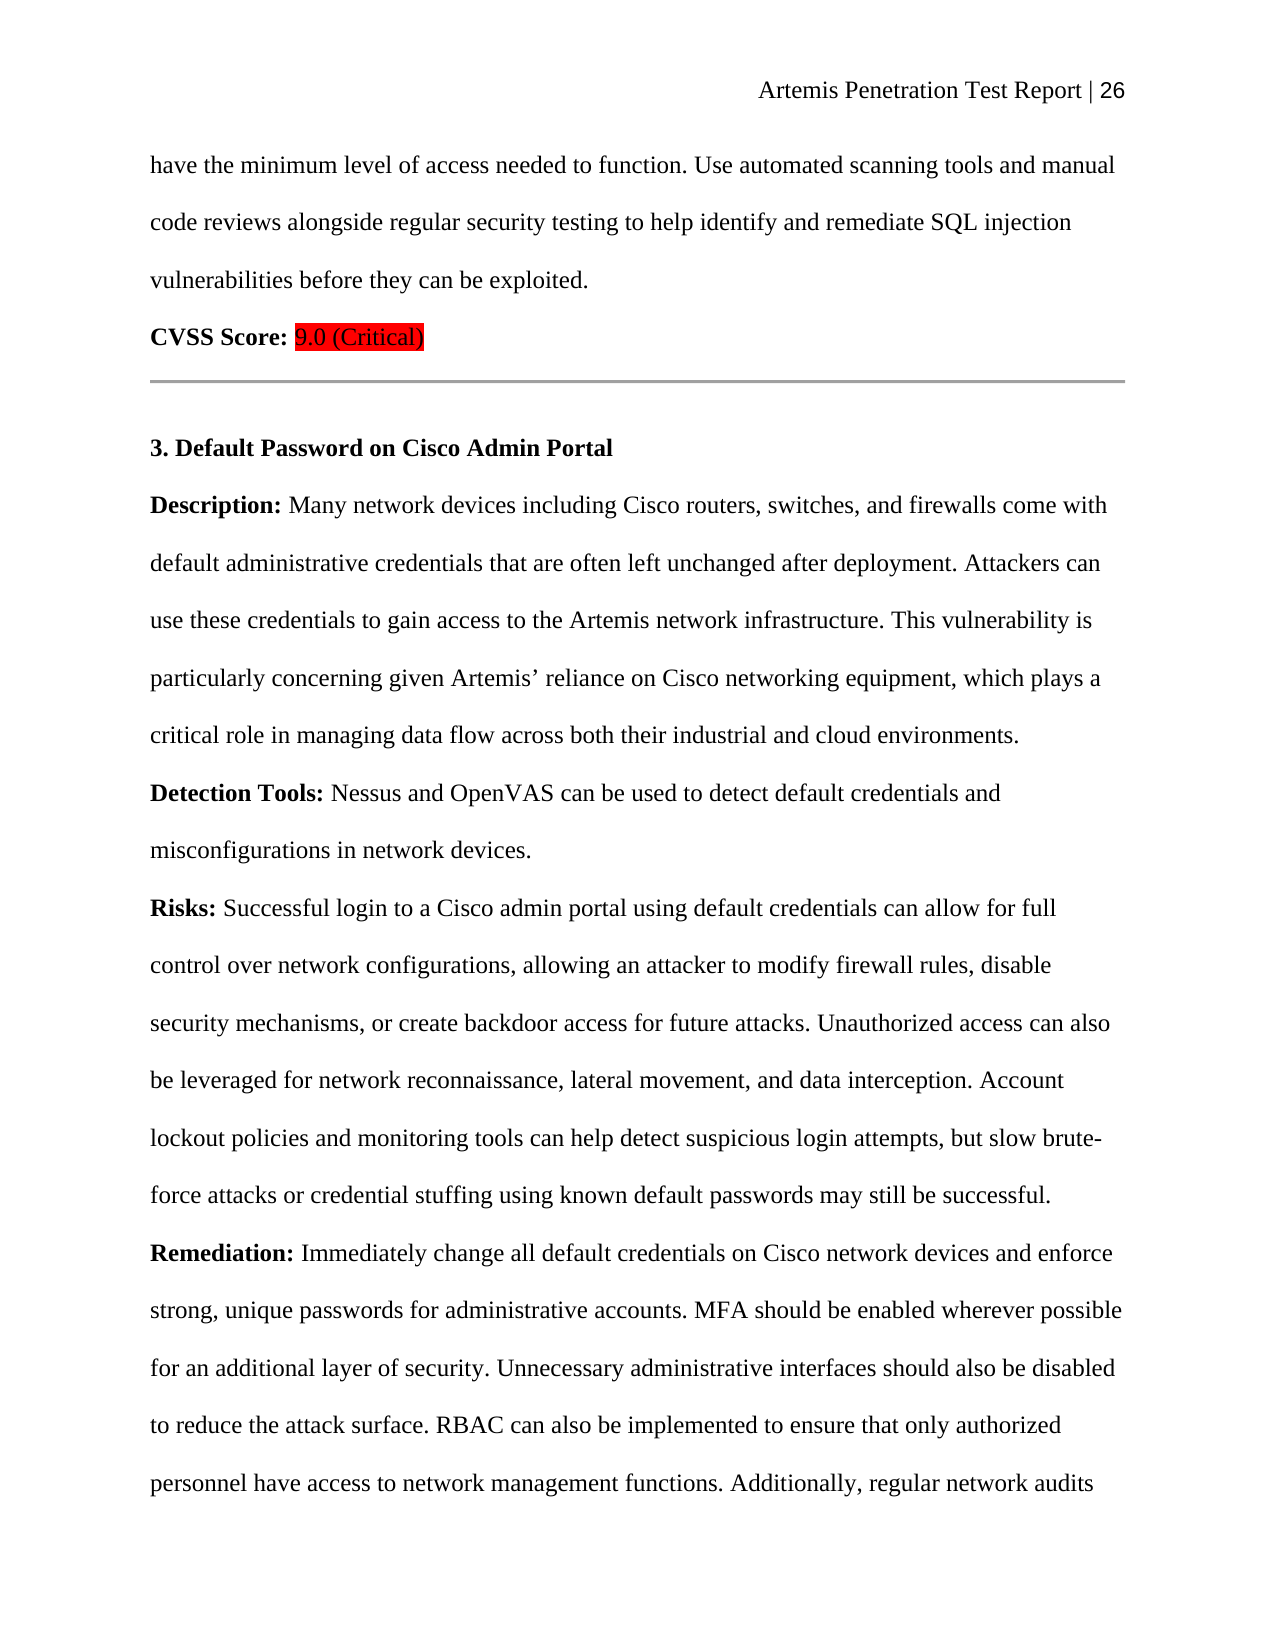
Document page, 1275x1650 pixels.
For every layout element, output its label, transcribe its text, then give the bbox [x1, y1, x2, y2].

text 3. Default Password on Cisco Admin Portal [150, 433, 1125, 461]
text Risks: Successful login to a Cisco admin portal using default credentials can allow for full control over network configurations, allowing an attacker to modify firewall rules, disable security mechanisms, or create backdoor access for future attacks. Unauthorized access can also be leveraged for network reconnaissance, lateral movement, and data interception. Account lockout policies and monitoring tools can help detect suspicious login attempts, but slow brute-force attacks or credential stuffing using known default passwords may still be successful. [150, 893, 1125, 1209]
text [150, 1238, 1125, 1496]
text CVSS Score: 9.0 (Critical) [150, 322, 1125, 351]
text Description: Many network devices including Cisco routers, switches, and firewalls come with default administrative credentials that are often left unchanged after deployment. Attackers can use these credentials to gain access to the Artemis network infrastructure. This vulnerability is particularly concerning given Artemis’ reliance on Cisco networking equipment, which plays a critical role in managing data flow across both their industrial and cloud environments. [150, 490, 1125, 749]
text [150, 150, 1125, 294]
text Detection Tools: Nessus and OpenVAS can be used to detect default credentials and misconfigurations in network devices. [150, 778, 1125, 864]
